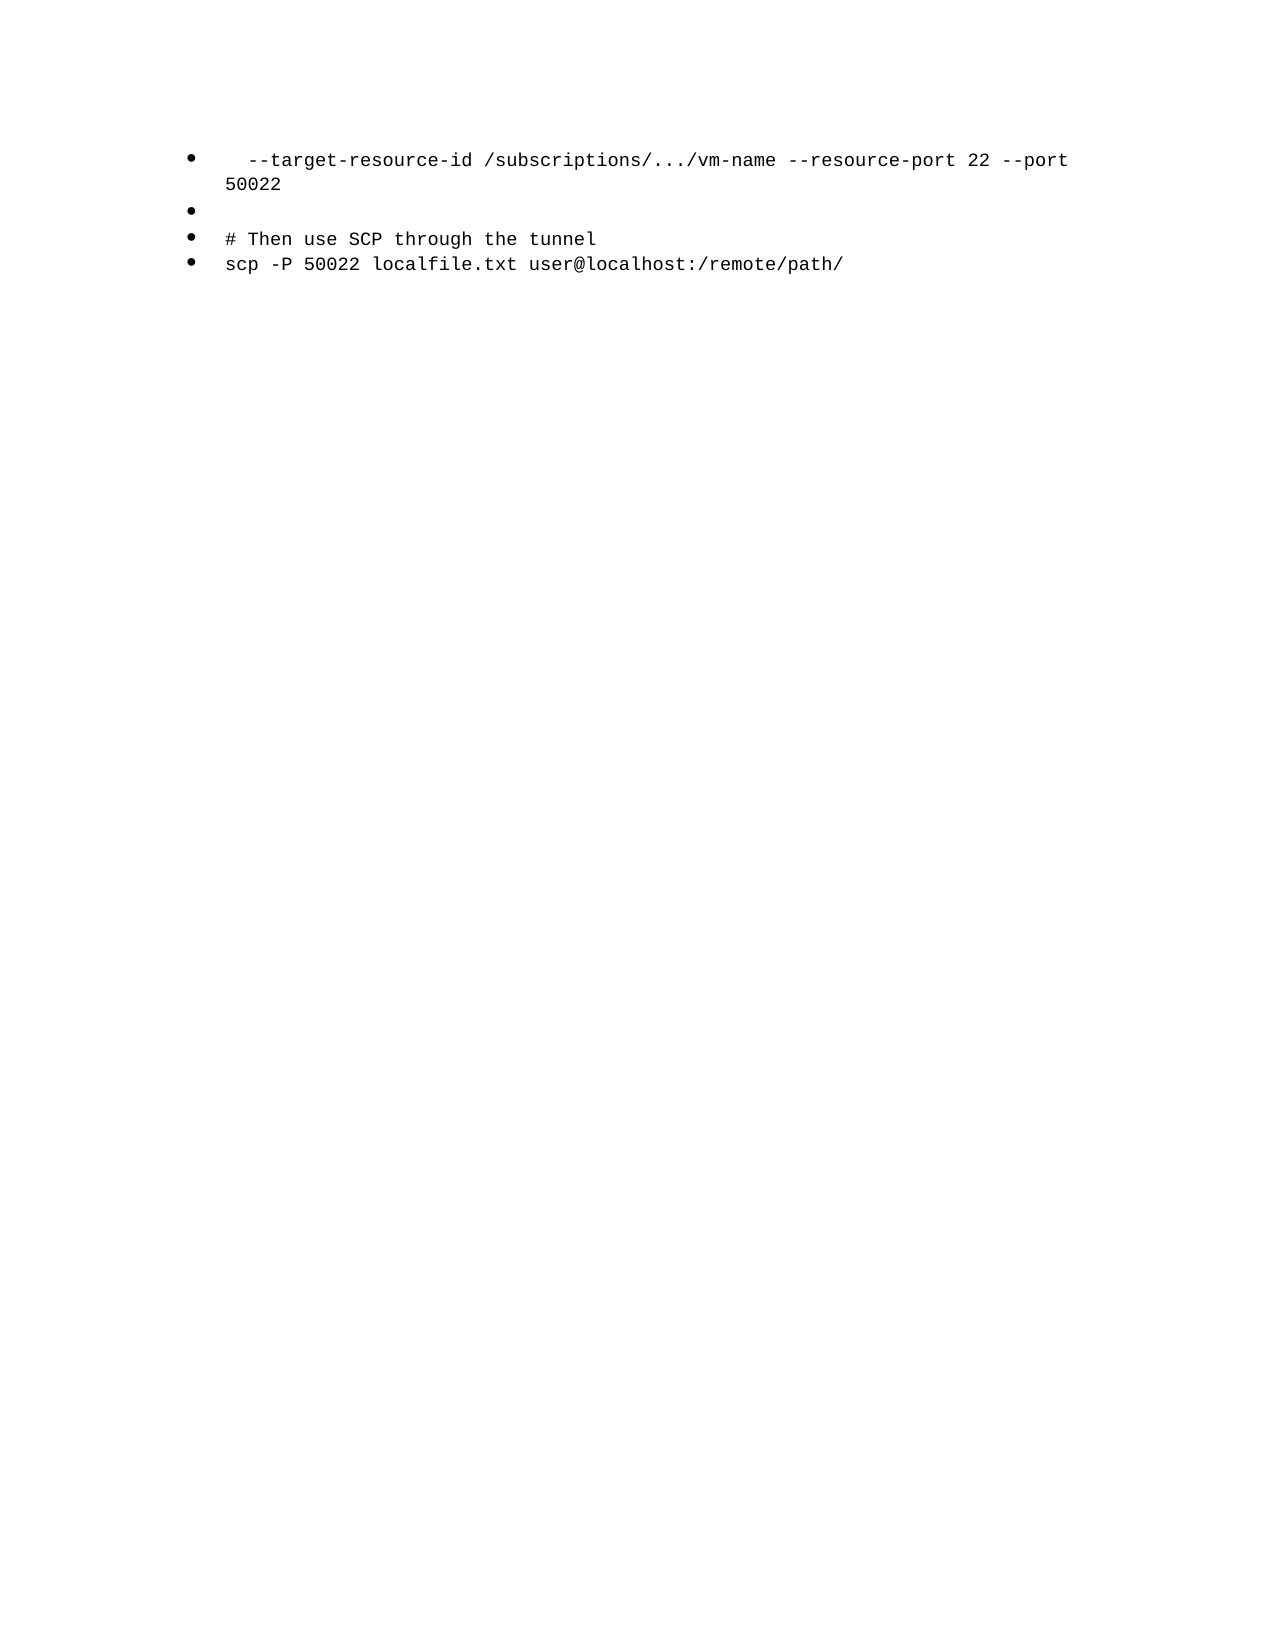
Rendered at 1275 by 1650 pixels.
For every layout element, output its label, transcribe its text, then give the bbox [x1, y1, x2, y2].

list scp -P 50022 localfile.txt user@localhost:/remote/path/ [187, 254, 1087, 276]
list # Then use SCP through the tunnel [187, 229, 1087, 251]
list --target-resource-id /subscriptions/.../vm-name --resource-port 22 --port 50022 [187, 150, 1087, 196]
